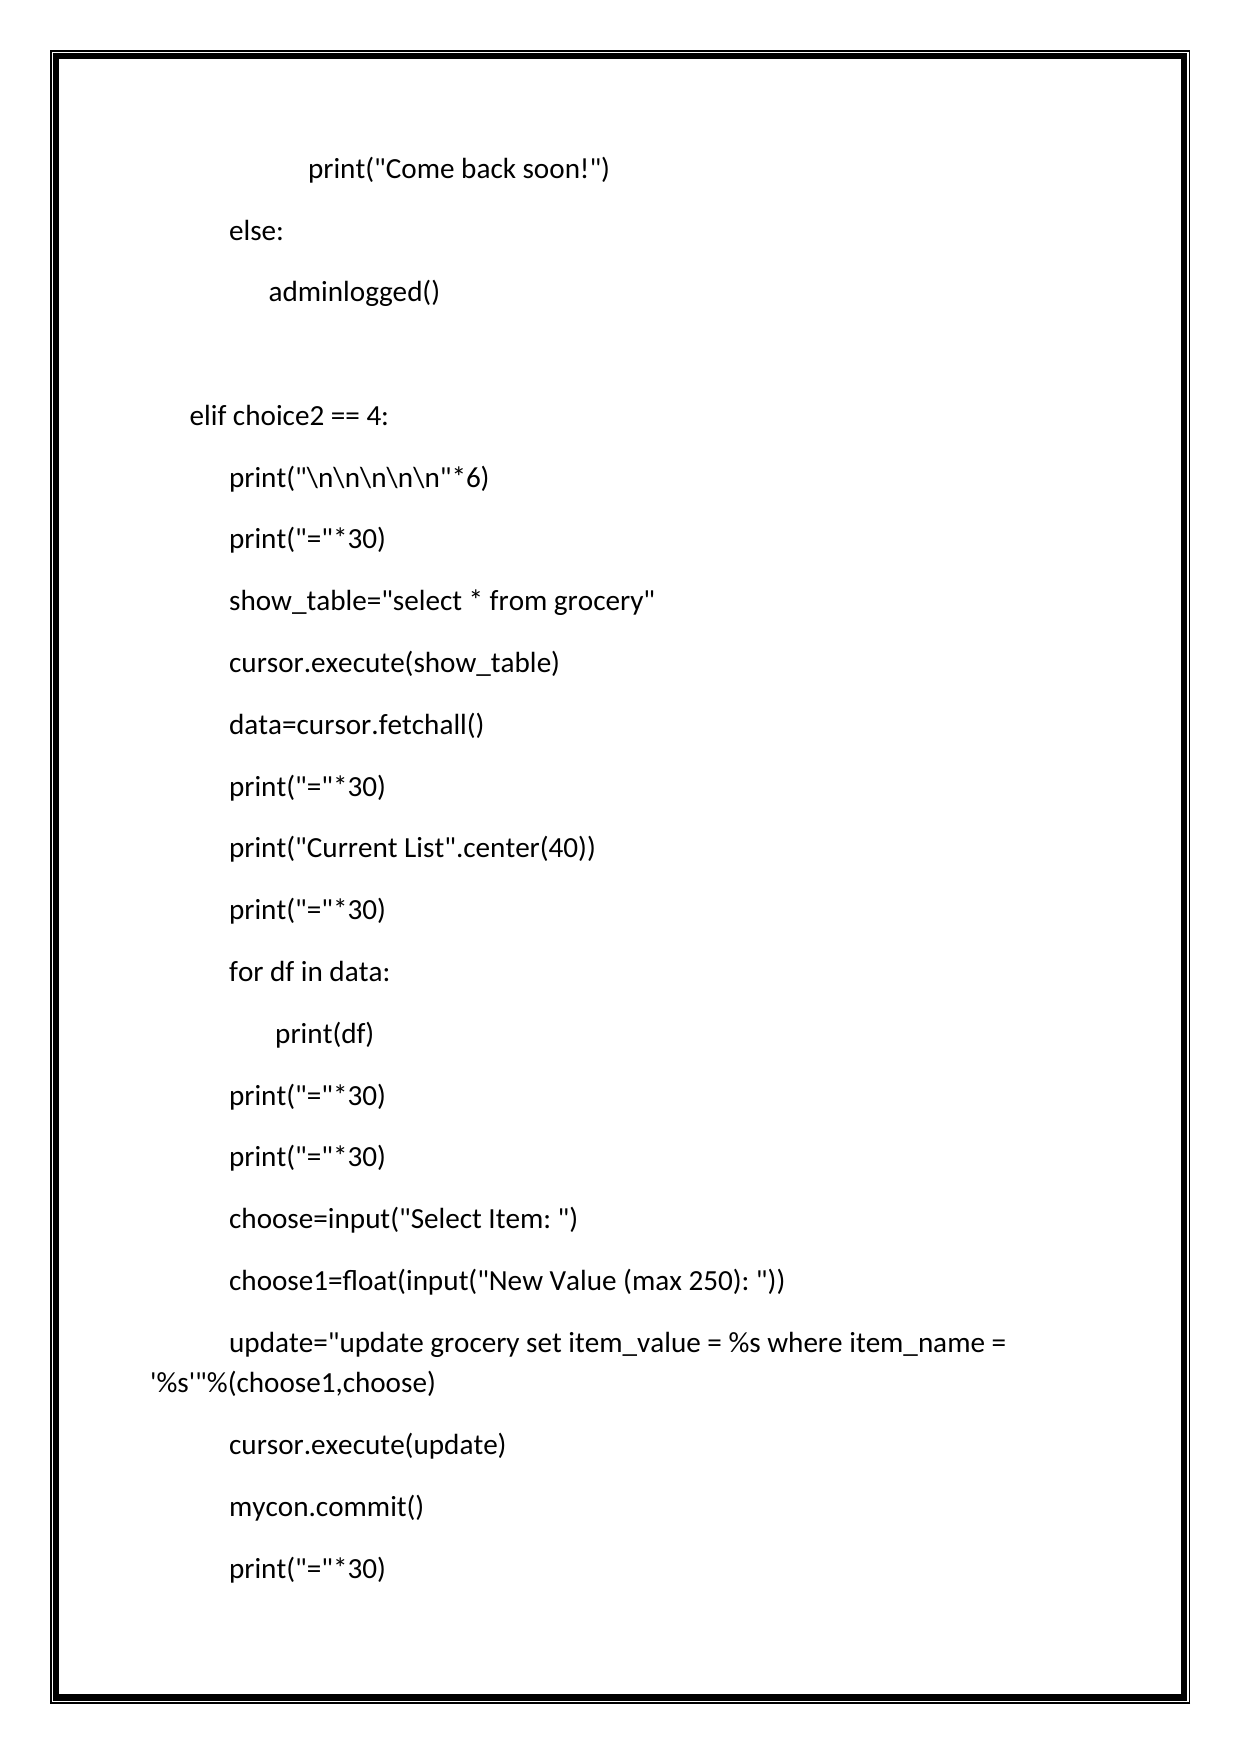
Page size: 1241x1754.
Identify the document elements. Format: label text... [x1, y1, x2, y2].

text cursor.execute(show_table) [150, 644, 1090, 680]
text choose=input("Select Item: ") [150, 1200, 1090, 1236]
text update="update grocery set item_value = %s where item_name = '%s'"%(choose1,choose) [150, 1324, 1090, 1400]
text print("="*30) [150, 768, 1090, 803]
text data=cursor.fetchall() [150, 706, 1090, 742]
text print("Come back soon!") [150, 150, 1090, 186]
text show_table="select * from grocery" [150, 582, 1090, 618]
text print("="*30) [150, 521, 1090, 556]
text for df in data: [150, 953, 1090, 989]
text print(df) [150, 1015, 1090, 1050]
text choose1=float(input("New Value (max 250): ")) [150, 1262, 1090, 1297]
text print("="*30) [150, 891, 1090, 927]
text print("Current List".center(40)) [150, 829, 1090, 865]
text print("="*30) [150, 1077, 1090, 1112]
text adminlogged() [150, 273, 1090, 309]
text print("="*30) [150, 1550, 1090, 1586]
text cursor.execute(update) [150, 1426, 1090, 1462]
text mycon.commit() [150, 1488, 1090, 1524]
text elif choice2 == 4: [150, 397, 1090, 433]
text print("="*30) [150, 1138, 1090, 1174]
text else: [150, 212, 1090, 247]
text print("\n\n\n\n\n"*6) [150, 459, 1090, 494]
